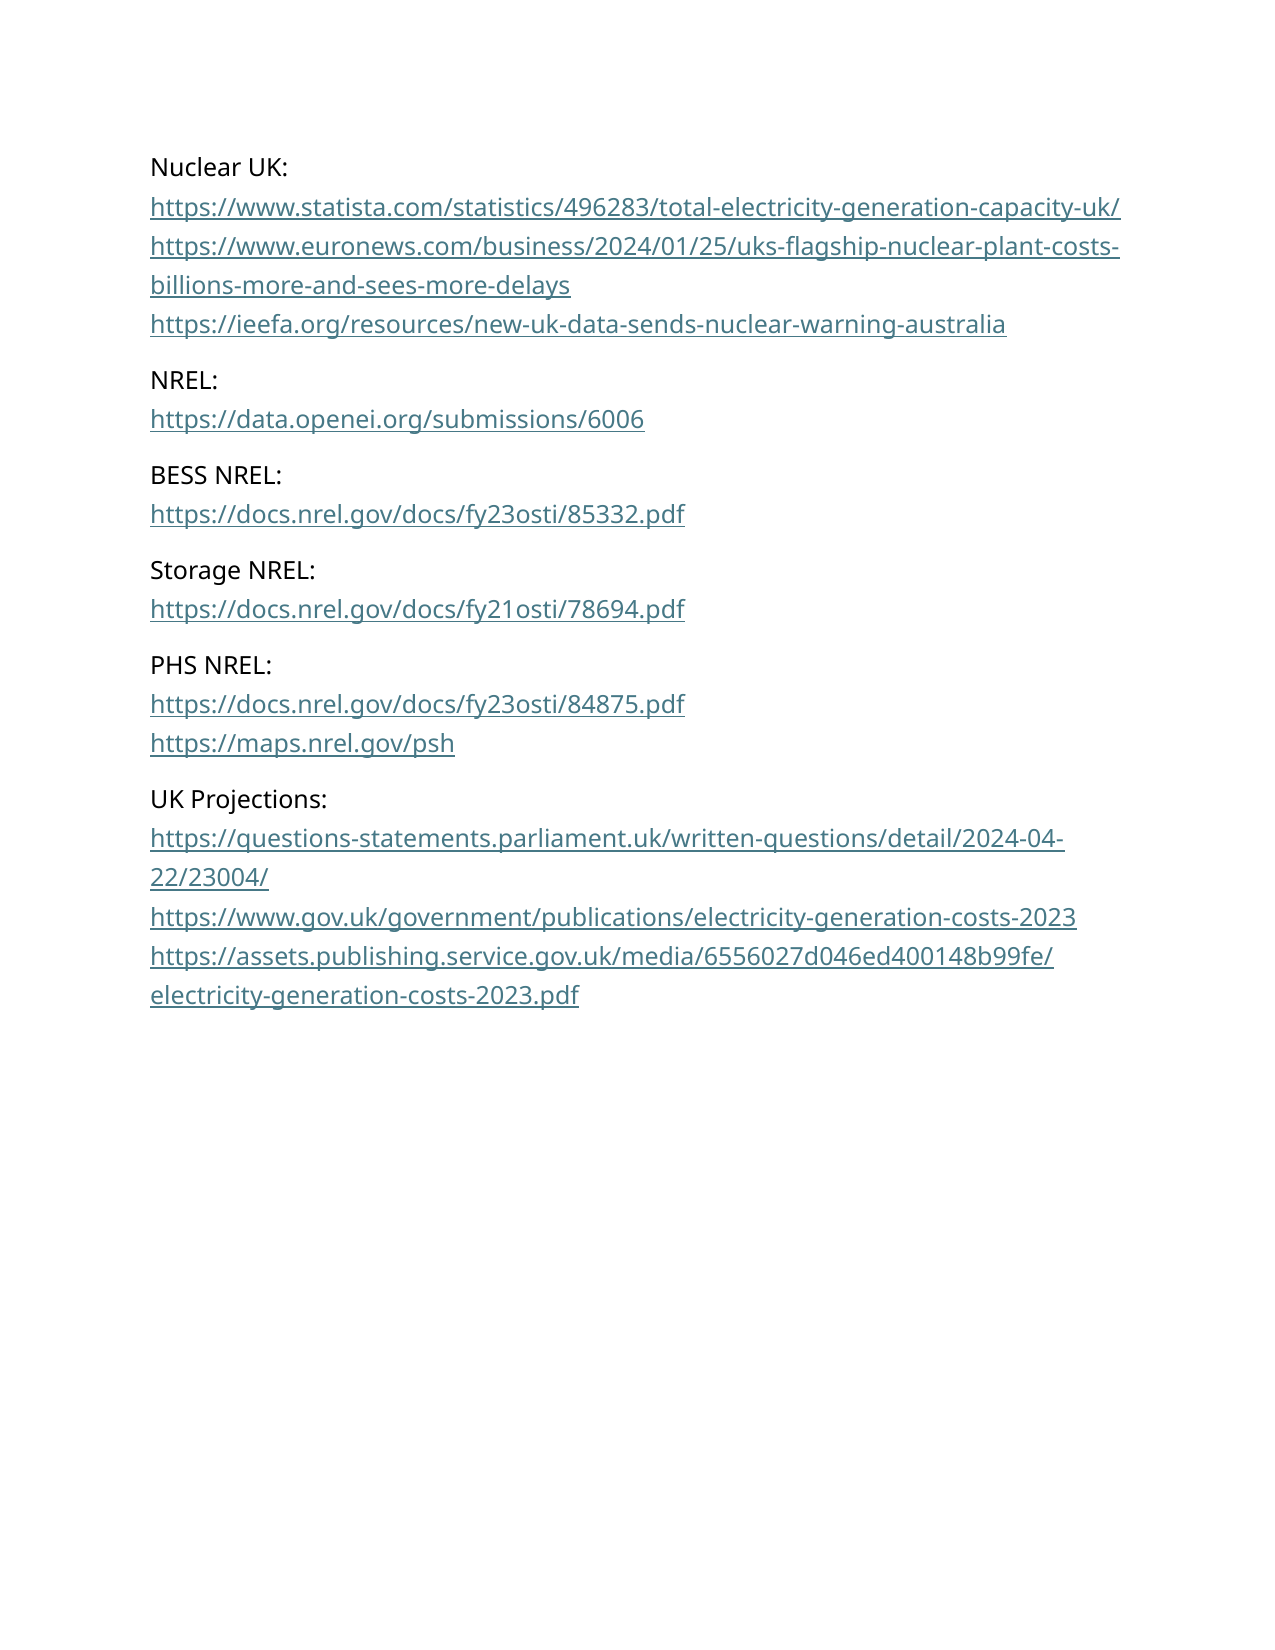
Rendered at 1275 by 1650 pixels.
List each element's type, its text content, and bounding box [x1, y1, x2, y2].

text UK Projections: https://questions-statements.parliament.uk/written-questions/detail/2024-04-22/23004/ https://www.gov.uk/government/publications/electricity-generation-costs-2023 https://assets.publishing.service.gov.uk/media/6556027d046ed400148b99fe/electricity-generation-costs-2023.pdf [150, 782, 1125, 1051]
text Nuclear UK: https://www.statista.com/statistics/496283/total-electricity-generation-capacity-uk/ https://www.euronews.com/business/2024/01/25/uks-flagship-nuclear-plant-costs-billions-more-and-sees-more-delays https://ieefa.org/resources/new-uk-data-sends-nuclear-warning-australia [150, 150, 1125, 341]
text NREL: https://data.openei.org/submissions/6006 [150, 362, 1125, 436]
text PHS NREL: https://docs.nrel.gov/docs/fy23osti/84875.pdf https://maps.nrel.gov/psh [150, 647, 1125, 760]
text Storage NREL: https://docs.nrel.gov/docs/fy21osti/78694.pdf [150, 552, 1125, 626]
text BESS NREL: https://docs.nrel.gov/docs/fy23osti/85332.pdf [150, 457, 1125, 531]
